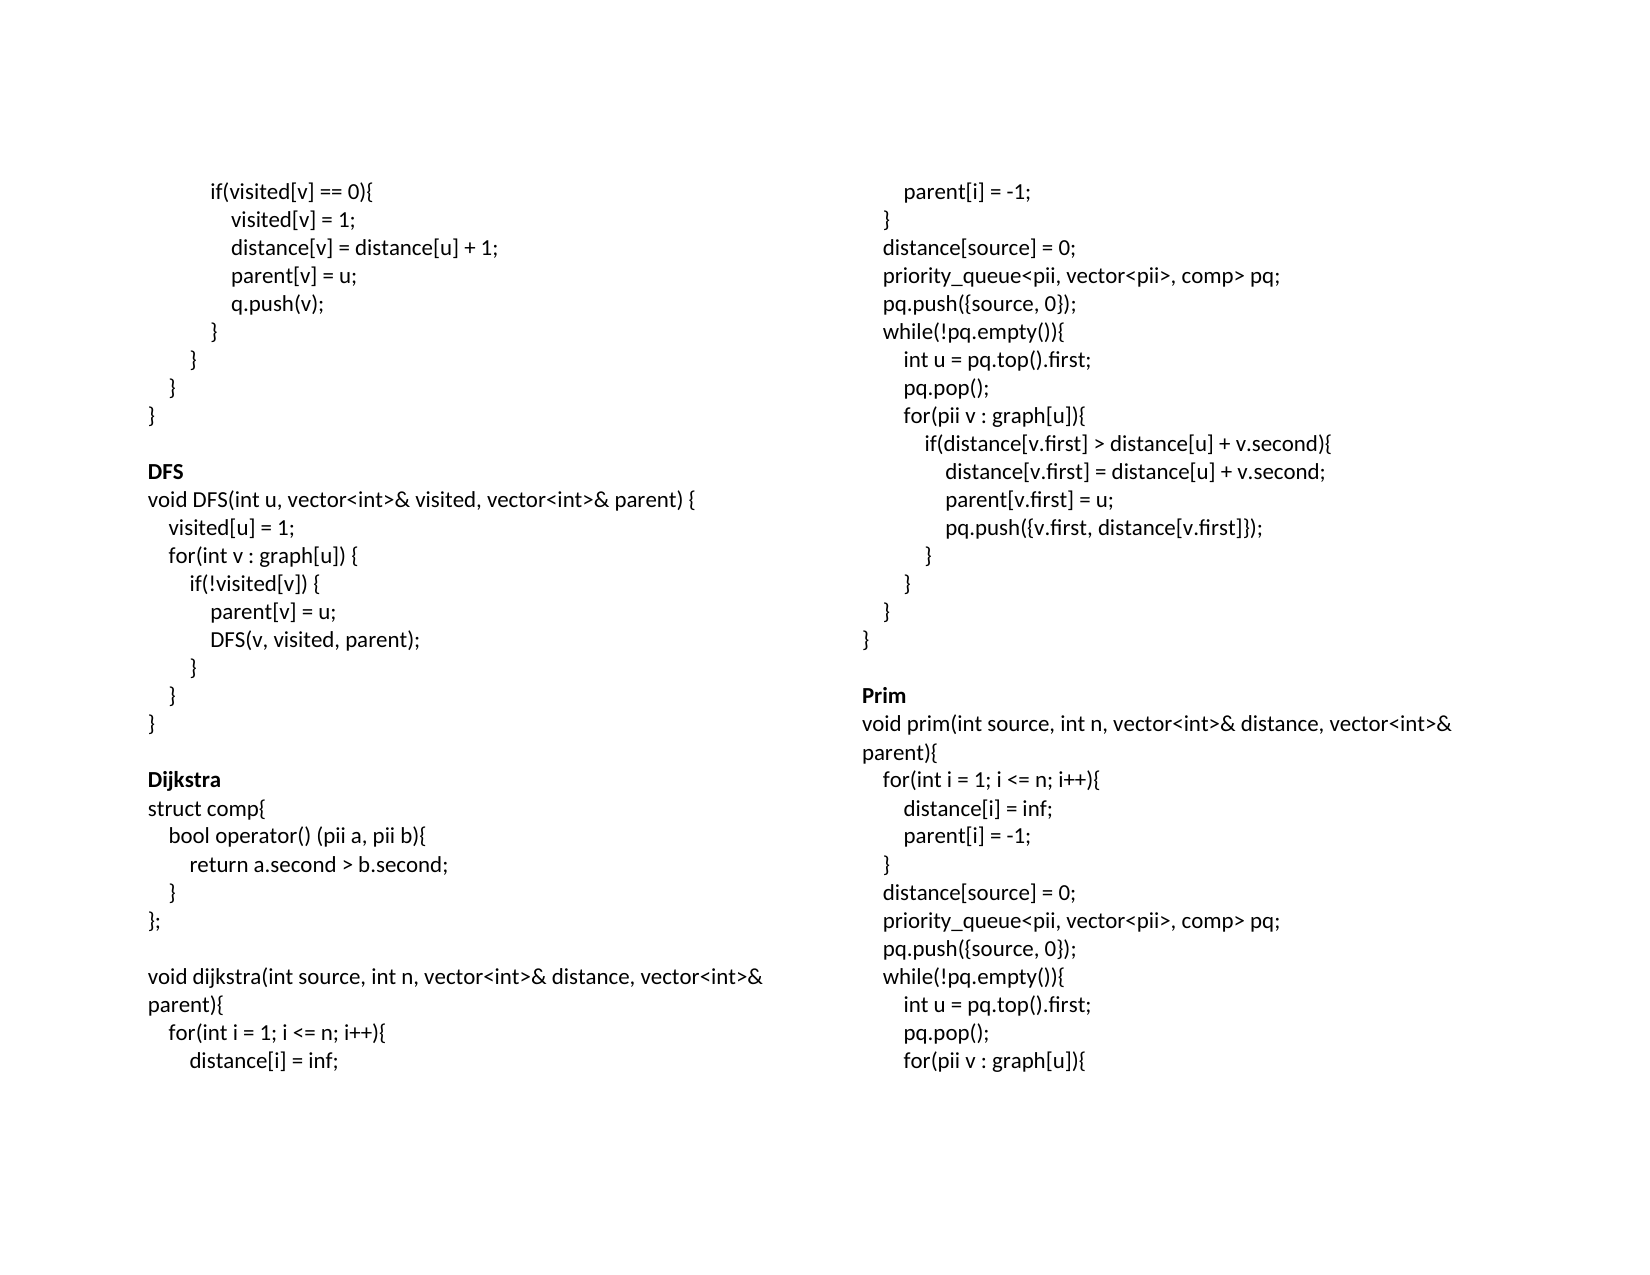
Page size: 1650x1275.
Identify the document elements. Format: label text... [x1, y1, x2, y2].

text } [862, 205, 1502, 233]
text } [862, 597, 1502, 626]
text DFS [148, 457, 788, 485]
text bool operator() (pii a, pii b){ [148, 822, 788, 850]
text if(distance[v.first] > distance[u] + v.second){ [862, 429, 1502, 457]
text Prim [862, 682, 1502, 709]
text pq.pop(); [862, 1018, 1502, 1046]
text int u = pq.top().first; [862, 990, 1502, 1018]
text } [148, 878, 788, 906]
text while(!pq.empty()){ [862, 962, 1502, 990]
text pq.push({source, 0}); [862, 934, 1502, 962]
text } [862, 569, 1502, 597]
text }; [148, 906, 788, 934]
text parent[i] = -1; [862, 177, 1502, 205]
text for(int i = 1; i <= n; i++){ [148, 1018, 788, 1046]
text } [148, 401, 788, 429]
text pq.push({source, 0}); [862, 289, 1502, 317]
text priority_queue<pii, vector<pii>, comp> pq; [862, 261, 1502, 289]
text if(!visited[v]) { [148, 569, 788, 597]
text } [148, 709, 788, 738]
text distance[i] = inf; [148, 1046, 788, 1074]
text void dijkstra(int source, int n, vector<int>& distance, vector<int>& parent){ [148, 962, 788, 1018]
text while(!pq.empty()){ [862, 317, 1502, 345]
text pq.pop(); [862, 373, 1502, 401]
text for(pii v : graph[u]){ [862, 401, 1502, 429]
text } [862, 850, 1502, 878]
text } [862, 541, 1502, 569]
text DFS(v, visited, parent); [148, 626, 788, 653]
text for(int i = 1; i <= n; i++){ [862, 766, 1502, 794]
text distance[v] = distance[u] + 1; [148, 233, 788, 261]
text priority_queue<pii, vector<pii>, comp> pq; [862, 906, 1502, 934]
text } [148, 653, 788, 682]
text } [148, 373, 788, 401]
text distance[i] = inf; [862, 794, 1502, 822]
text Dijkstra [148, 766, 788, 794]
text parent[v] = u; [148, 261, 788, 289]
text } [862, 626, 1502, 653]
text return a.second > b.second; [148, 850, 788, 878]
text if(visited[v] == 0){ [148, 177, 788, 205]
text for(pii v : graph[u]){ [862, 1046, 1502, 1074]
text parent[v] = u; [148, 597, 788, 626]
text pq.push({v.first, distance[v.first]}); [862, 513, 1502, 541]
text visited[v] = 1; [148, 205, 788, 233]
text } [148, 317, 788, 345]
text void prim(int source, int n, vector<int>& distance, vector<int>& parent){ [862, 709, 1502, 766]
text distance[source] = 0; [862, 233, 1502, 261]
text q.push(v); [148, 289, 788, 317]
text struct comp{ [148, 794, 788, 822]
text int u = pq.top().first; [862, 345, 1502, 373]
text } [148, 345, 788, 373]
text distance[source] = 0; [862, 878, 1502, 906]
text parent[v.first] = u; [862, 485, 1502, 513]
text for(int v : graph[u]) { [148, 541, 788, 569]
text void DFS(int u, vector<int>& visited, vector<int>& parent) { [148, 485, 788, 513]
text } [148, 682, 788, 709]
text parent[i] = -1; [862, 822, 1502, 850]
text distance[v.first] = distance[u] + v.second; [862, 457, 1502, 485]
text visited[u] = 1; [148, 513, 788, 541]
